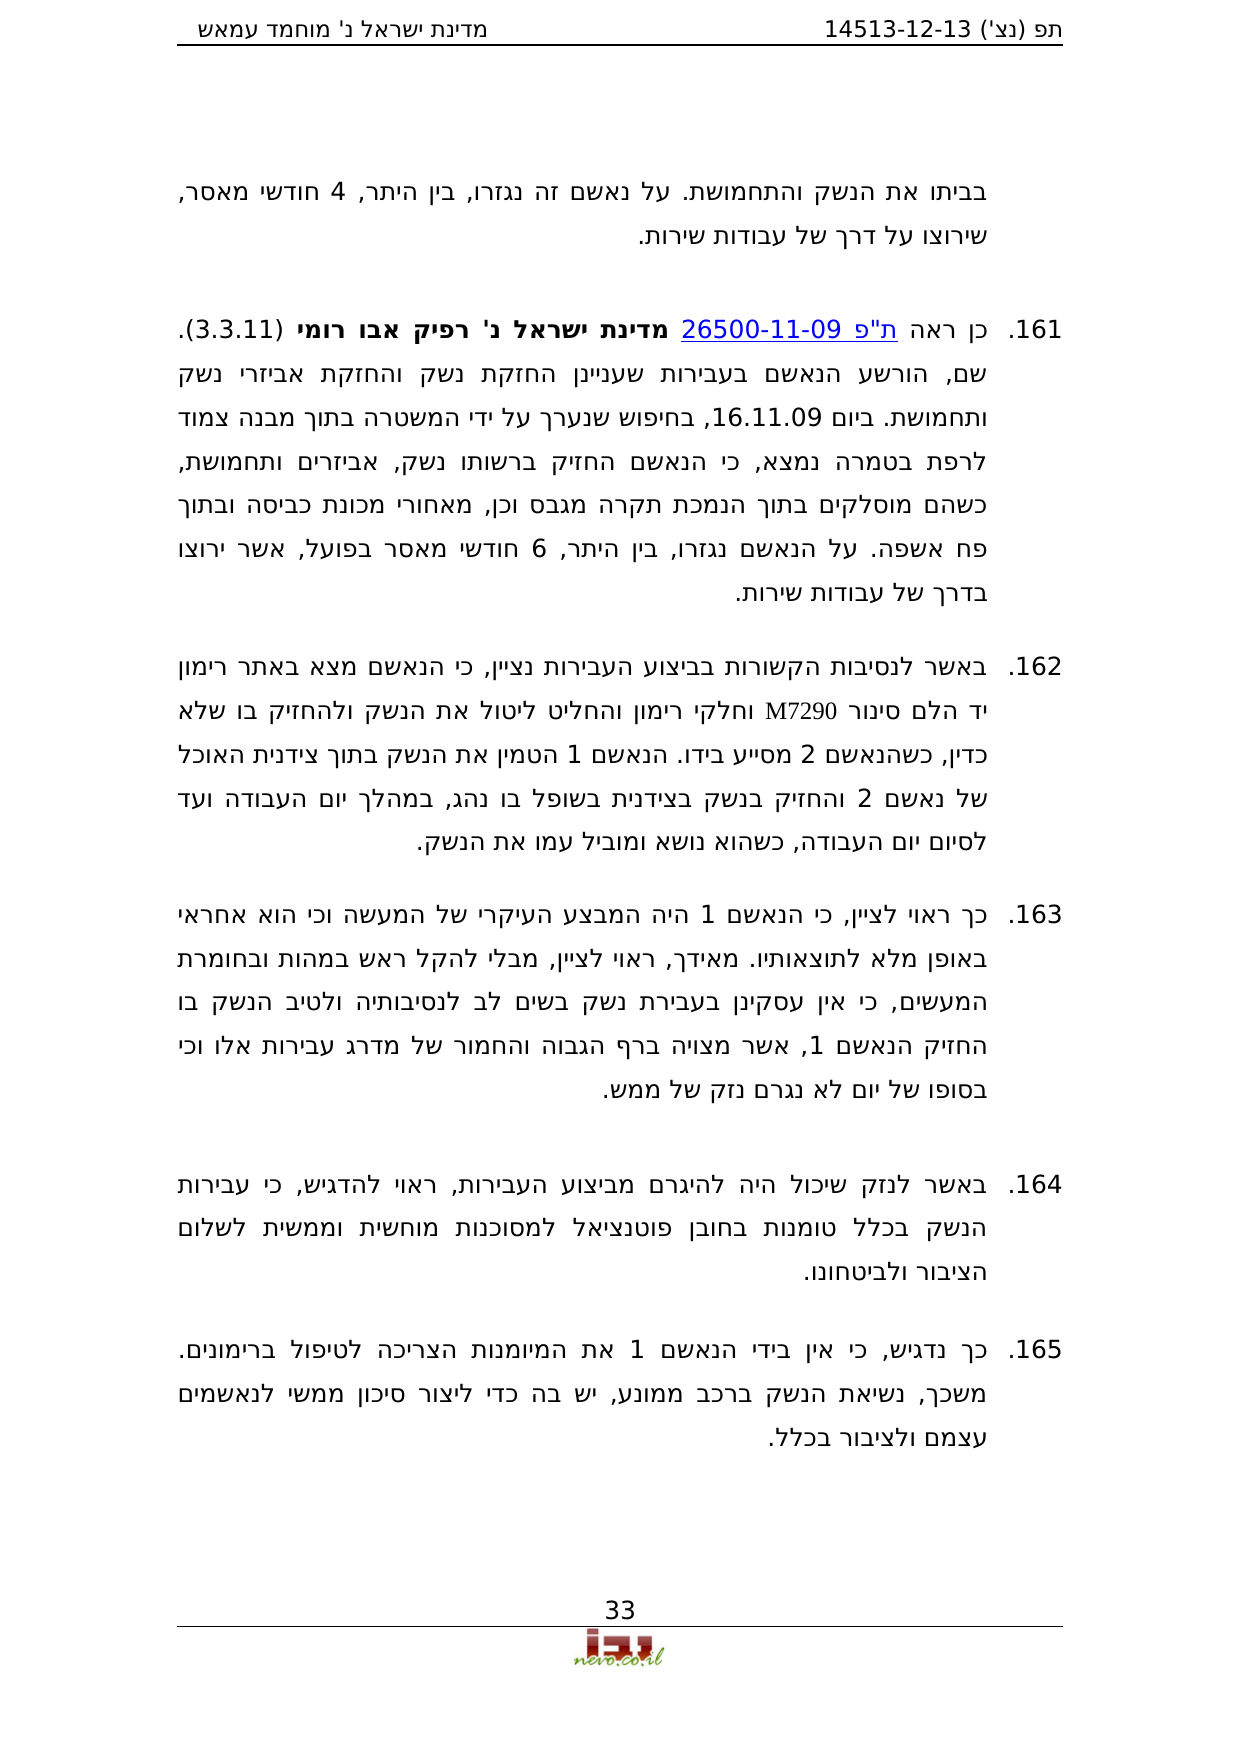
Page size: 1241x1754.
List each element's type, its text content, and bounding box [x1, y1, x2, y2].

text 163. כך ראוי לציין, כי הנאשם 1 היה המבצע העיקרי של המעשה וכי הוא אחראי באופן מלא לתוצאותיו. מאידך, ראוי לציין, מבלי להקל ראש במהות ובחומרת המעשים, כי אין עסקינן בעבירת נשק בשים לב לנסיבותיה ולטיב הנשק בו החזיק הנאשם 1, אשר מצויה ברף הגבוה והחמור של מדרג עבירות אלו וכי בסופו של יום לא נגרם נזק של ממש. [177, 900, 1063, 1104]
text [177, 177, 1063, 250]
text 162. באשר לנסיבות הקשורות בביצוע העבירות נציין, כי הנאשם מצא באתר רימון יד הלם סינור M7290 וחלקי רימון והחליט ליטול את הנשק ולהחזיק בו שלא כדין, כשהנאשם 2 מסייע בידו. הנאשם 1 הטמין את הנשק בתוך צידנית האוכל של נאשם 2 והחזיק בנשק בצידנית בשופל בו נהג, במהלך יום העבודה ועד לסיום יום העבודה, כשהוא נושא ומוביל עמו את הנשק. [177, 652, 1063, 857]
text 164. באשר לנזק שיכול היה להיגרם מביצוע העבירות, ראוי להדגיש, כי עבירות הנשק בכלל טומנות בחובן פוטנציאל למסוכנות מוחשית וממשית לשלום הציבור ולביטחונו. [177, 1170, 1063, 1287]
picture [574, 1628, 666, 1667]
text 165. כך נדגיש, כי אין בידי הנאשם 1 את המיומנות הצריכה לטיפול ברימונים. משכך, נשיאת הנשק ברכב ממונע, יש בה כדי ליצור סיכון ממשי לנאשמים עצמם ולציבור בכלל. [177, 1335, 1063, 1452]
text 161. כן ראה ת"פ 26500-11-09 מדינת ישראל נ' רפיק אבו רומי (3.3.11). שם, הורשע הנאשם בעבירות שעניינן החזקת נשק והחזקת אביזרי נשק ותחמושת. ביום 16.11.09, בחיפוש שנערך על ידי המשטרה בתוך מבנה צמוד לרפת בטמרה נמצא, כי הנאשם החזיק ברשותו נשק, אביזרים ותחמושת, כשהם מוסלקים בתוך הנמכת תקרה מגבס וכן, מאחורי מכונת כביסה ובתוך פח אשפה. על הנאשם נגזרו, בין היתר, 6 חודשי מאסר בפועל, אשר ירוצו בדרך של עבודות שירות. [177, 316, 1063, 607]
